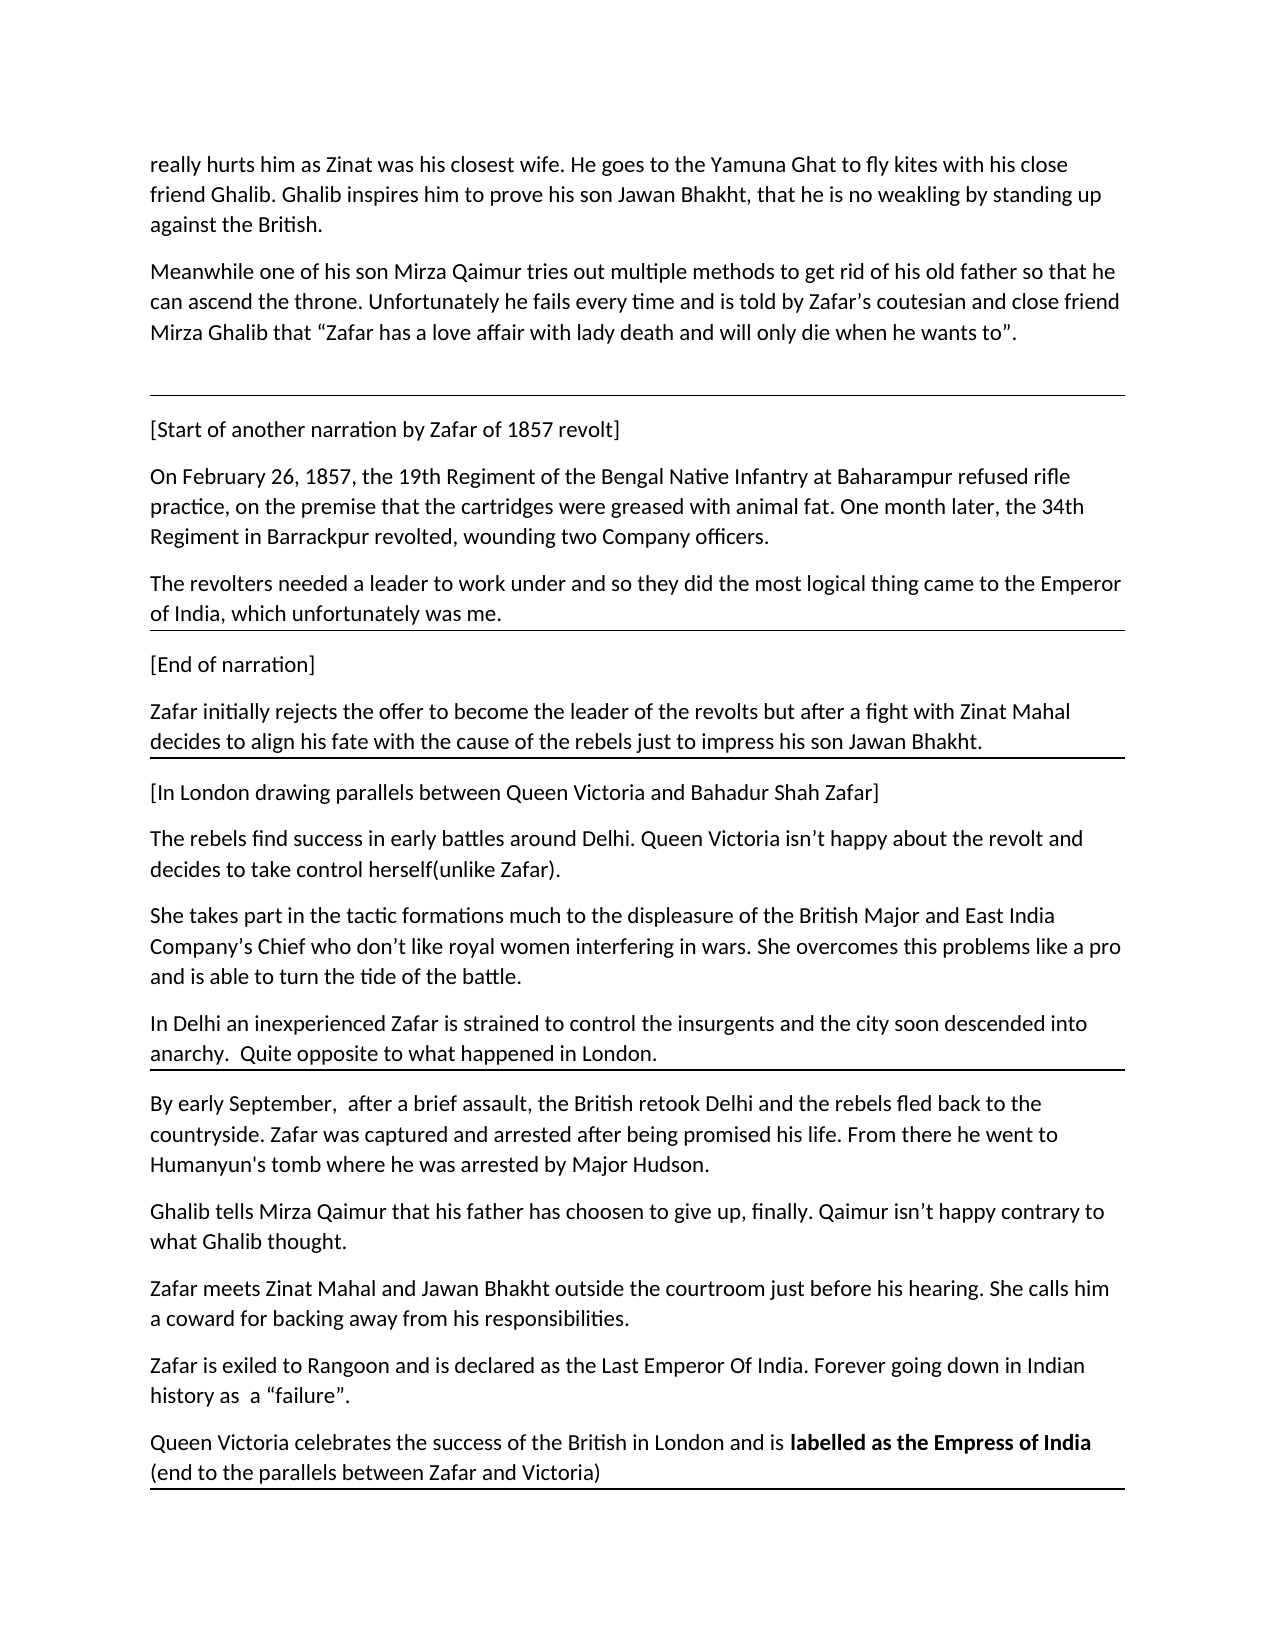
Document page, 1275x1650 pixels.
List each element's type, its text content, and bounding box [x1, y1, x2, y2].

text [In London drawing parallels between Queen Victoria and Bahadur Shah Zafar] [150, 778, 1125, 806]
text The rebels find success in early battles around Delhi. Queen Victoria isn’t happy about the revolt and decides to take control herself(unlike Zafar). [150, 824, 1125, 883]
text Queen Victoria celebrates the success of the British in London and is labelled as the Empress of India (end to the parallels between Zafar and Victoria) [150, 1428, 1125, 1488]
text Ghalib tells Mirza Qaimur that his father has choosen to give up, finally. Qaimur isn’t happy contrary to what Ghalib thought. [150, 1197, 1125, 1255]
text Zafar is exiled to Rangoon and is declared as the Last Emperor Of India. Forever going down in Indian history as a “failure”. [150, 1351, 1125, 1409]
text In Delhi an inexperienced Zafar is strained to control the insurgents and the city soon descended into anarchy. Quite opposite to what happened in London. [150, 1009, 1125, 1069]
text Meanwhile one of his son Mirza Qaimur tries out multiple methods to get rid of his old father so that he can ascend the throne. Unfortunately he fails every time and is told by Zafar’s coutesian and close friend Mirza Ghalib that “Zafar has a love affair with lady death and will only die when he wants to”. [150, 257, 1125, 346]
text She takes part in the tactic formations much to the displeasure of the British Major and East India Company’s Chief who don’t like royal women interfering in wars. She overcomes this problems like a pro and is able to turn the tide of the battle. [150, 902, 1125, 990]
text Zafar meets Zinat Mahal and Jawan Bhakht outside the courtroom just before his hearing. She calls him a coward for backing away from his responsibilities. [150, 1274, 1125, 1332]
text By early September, after a brief assault, the British retook Delhi and the rebels fled back to the countryside. Zafar was captured and arrested after being promised his life. From there he went to Humanyun's tomb where he was arrested by Major Hudson. [150, 1089, 1125, 1178]
text [End of narration] [150, 650, 1125, 678]
text On February 26, 1857, the 19th Regiment of the Bengal Native Infantry at Baharampur refused rifle practice, on the premise that the cartridges were greased with animal fat. One month later, the 34th Regiment in Barrackpur revolted, wounding two Company officers. [150, 462, 1125, 550]
text The revolters needed a leader to work under and so they did the most logical thing came to the Emperor of India, which unfortunately was me. [150, 569, 1125, 630]
text [Start of another narration by Zafar of 1857 revolt] [150, 415, 1125, 443]
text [150, 150, 1125, 238]
text Zafar initially rejects the offer to become the leader of the revolts but after a fight with Zinat Mahal decides to align his fate with the cause of the rebels just to impress his son Jawan Bhakht. [150, 697, 1125, 757]
